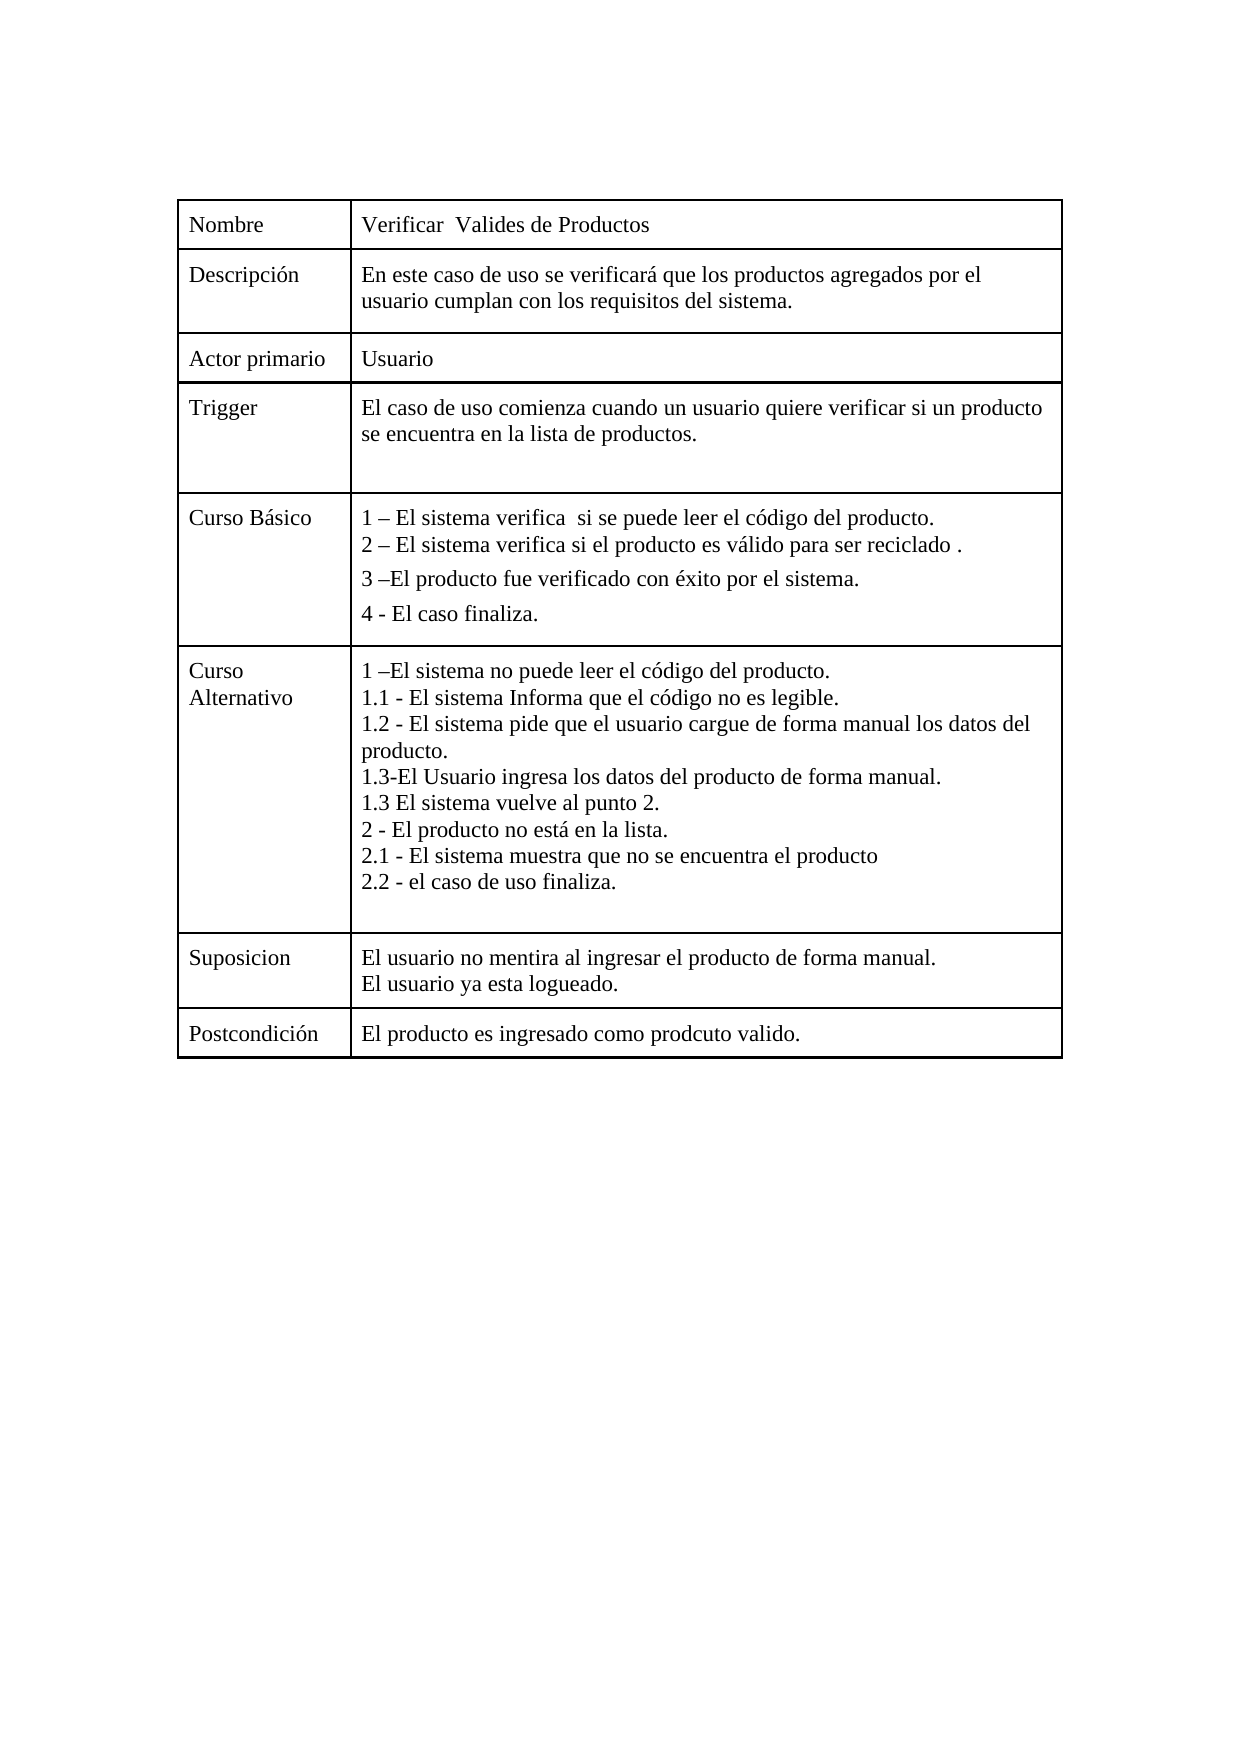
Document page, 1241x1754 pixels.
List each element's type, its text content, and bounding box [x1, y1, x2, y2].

table_cell Trigger [179, 384, 350, 492]
table_cell Actor primario [179, 334, 350, 381]
table_header Verificar Valides de Productos [352, 201, 1061, 248]
table_cell El producto es ingresado como prodcuto valido. [352, 1009, 1061, 1056]
table_cell Curso Alternativo [179, 647, 350, 932]
table_cell Curso Básico [179, 494, 350, 645]
table_cell Suposicion [179, 934, 350, 1007]
table_cell Usuario [352, 334, 1061, 381]
table_cell 1 –El sistema no puede leer el código del producto. 1.1 - El sistema Informa que el código no es legible. 1.2 - El sistema pide que el usuario cargue de forma manual los datos del producto. 1.3-El Usuario ingresa los datos del producto de forma manual. 1.3 El sistema vuelve al punto 2. 2 - El producto no está en la lista. 2.1 - El sistema muestra que no se encuentra el producto 2.2 - el caso de uso finaliza. [352, 647, 1061, 932]
table_cell En este caso de uso se verificará que los productos agregados por el usuario cumplan con los requisitos del sistema. [352, 250, 1061, 332]
table_cell El usuario no mentira al ingresar el producto de forma manual. El usuario ya esta logueado. [352, 934, 1061, 1007]
table_header Nombre [179, 201, 350, 248]
table_cell Descripción [179, 250, 350, 332]
table_cell 1 – El sistema verifica si se puede leer el código del producto. 2 – El sistema verifica si el producto es válido para ser reciclado . 3 –El producto fue verificado con éxito por el sistema. 4 - El caso finaliza. [352, 494, 1061, 645]
table_cell Postcondición [179, 1009, 350, 1056]
table_cell El caso de uso comienza cuando un usuario quiere verificar si un producto se encuentra en la lista de productos. [352, 384, 1061, 492]
